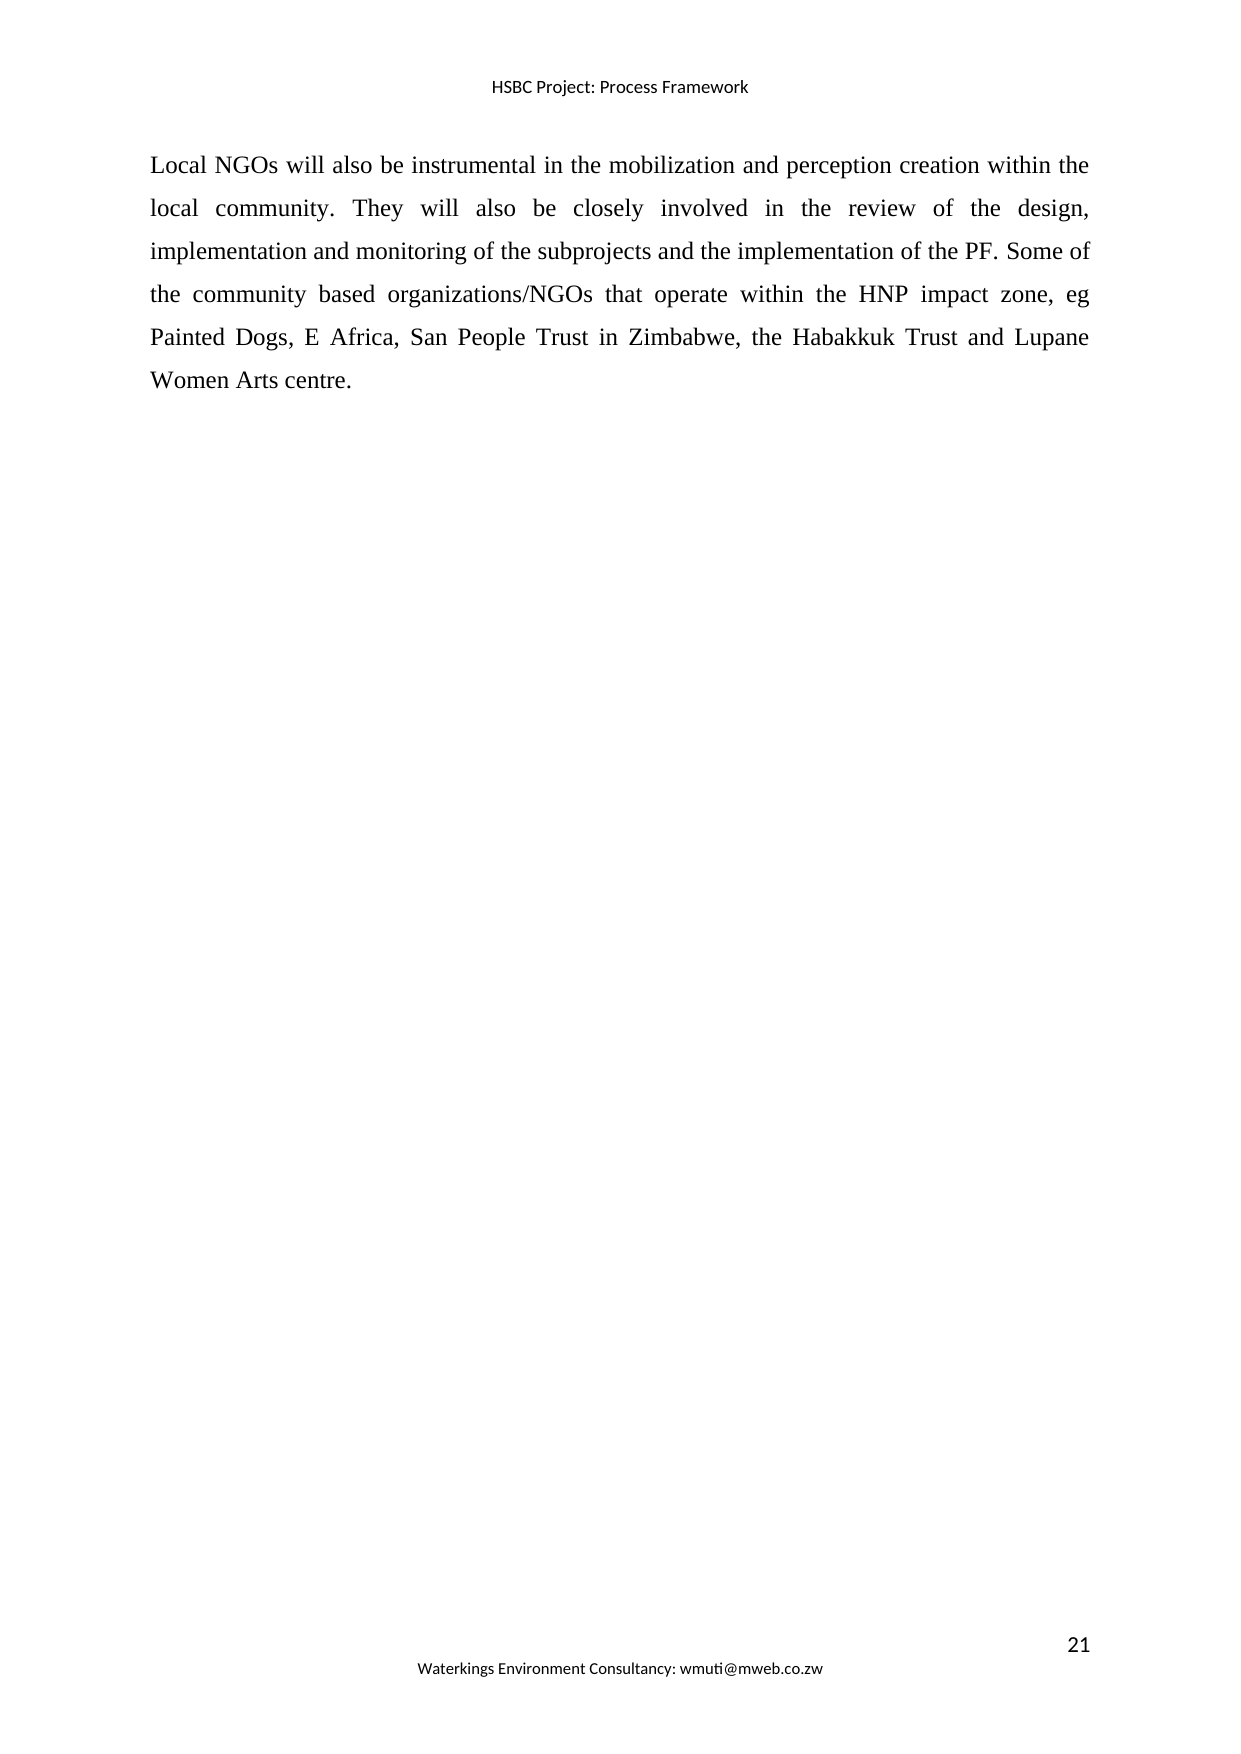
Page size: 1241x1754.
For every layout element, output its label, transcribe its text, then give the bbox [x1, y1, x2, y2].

text Local NGOs will also be instrumental in the mobilization and perception creation within the local community. They will also be closely involved in the review of the design, implementation and monitoring of the subprojects and the implementation of the PF. Some of the community based organizations/NGOs that operate within the HNP impact zone, eg Painted Dogs, E Africa, San People Trust in Zimbabwe, the Habakkuk Trust and Lupane Women Arts centre. [150, 150, 1090, 394]
